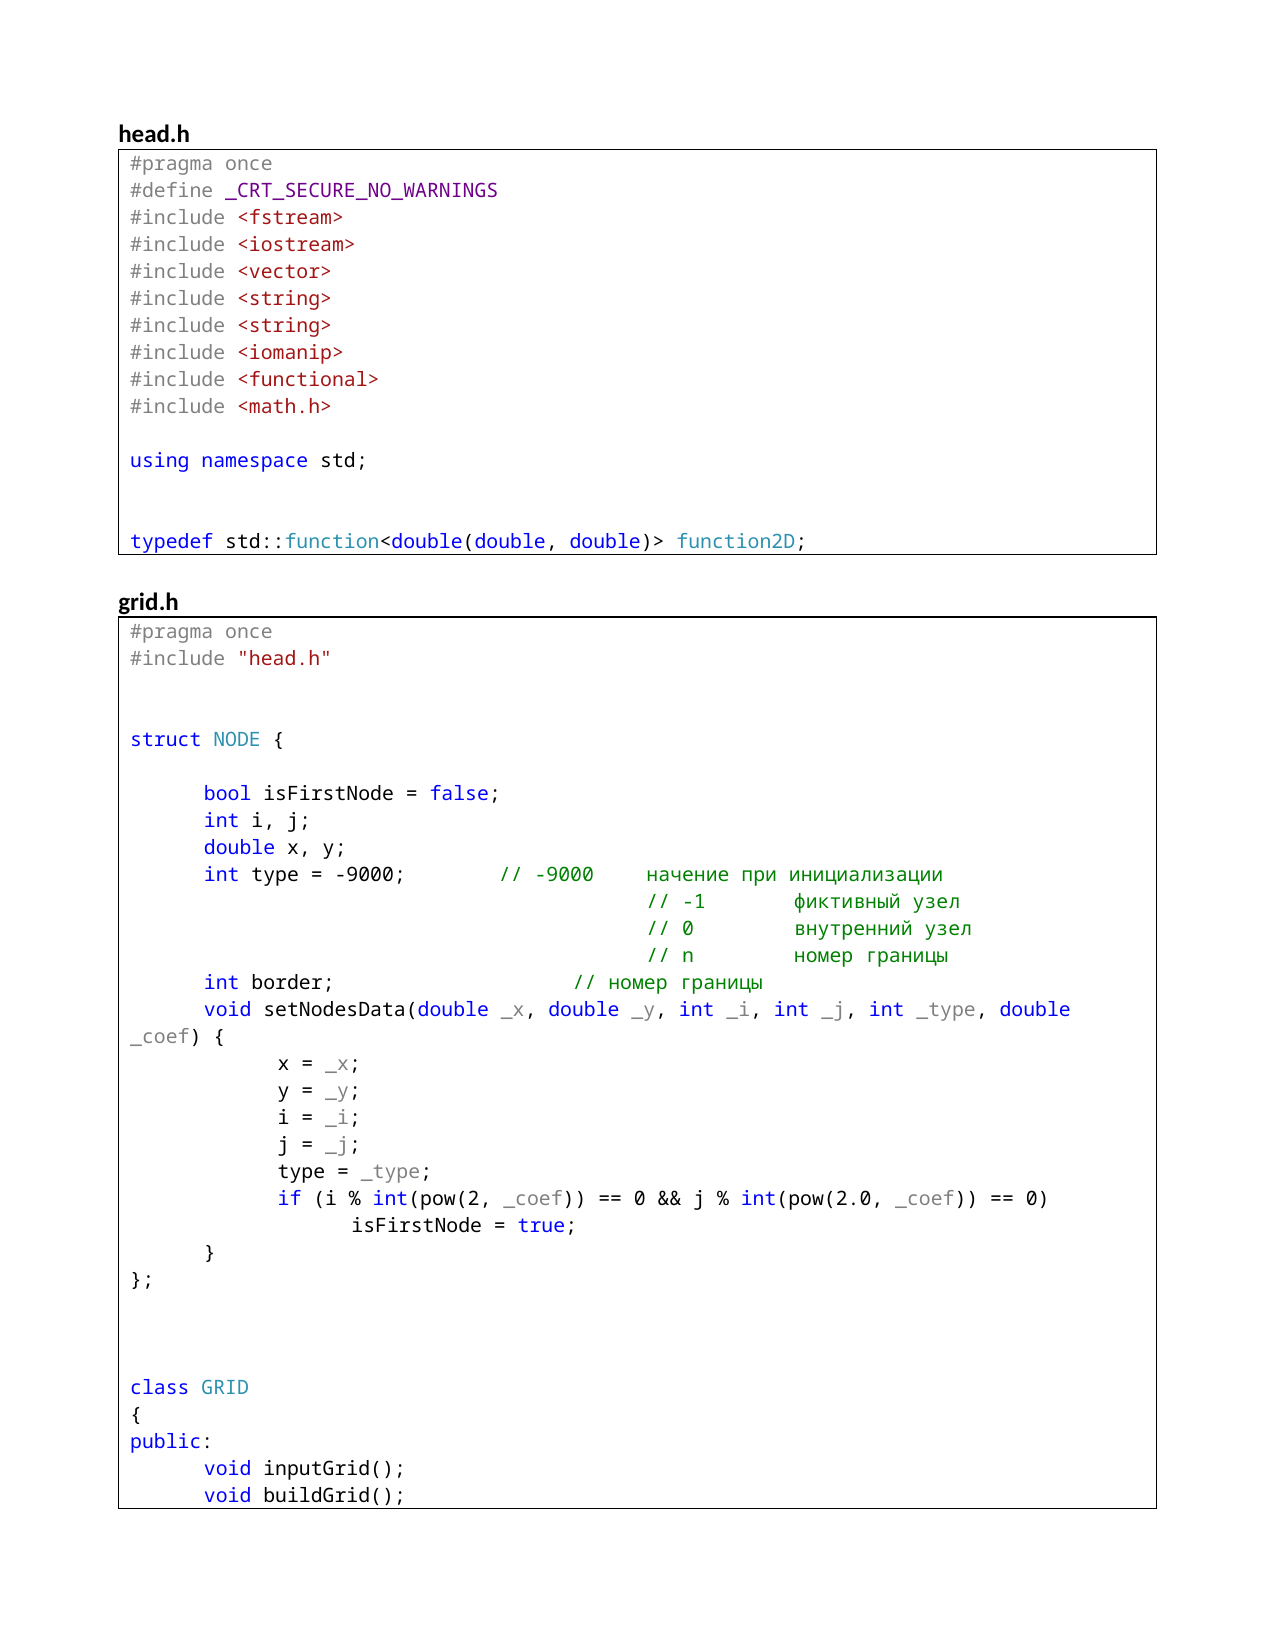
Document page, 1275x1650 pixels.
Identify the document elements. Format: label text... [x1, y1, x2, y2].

text grid.h [118, 586, 1157, 616]
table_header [119, 618, 1156, 1508]
text head.h [118, 118, 1157, 149]
table_header #pragma once #define _CRT_SECURE_NO_WARNINGS #include <fstream> #include <iostream> #include <vector> #include <string> #include <string> #include <iomanip> #include <functional> #include <math.h> using namespace std; typedef std::function<double(double, double)> function2D; [119, 150, 1156, 554]
